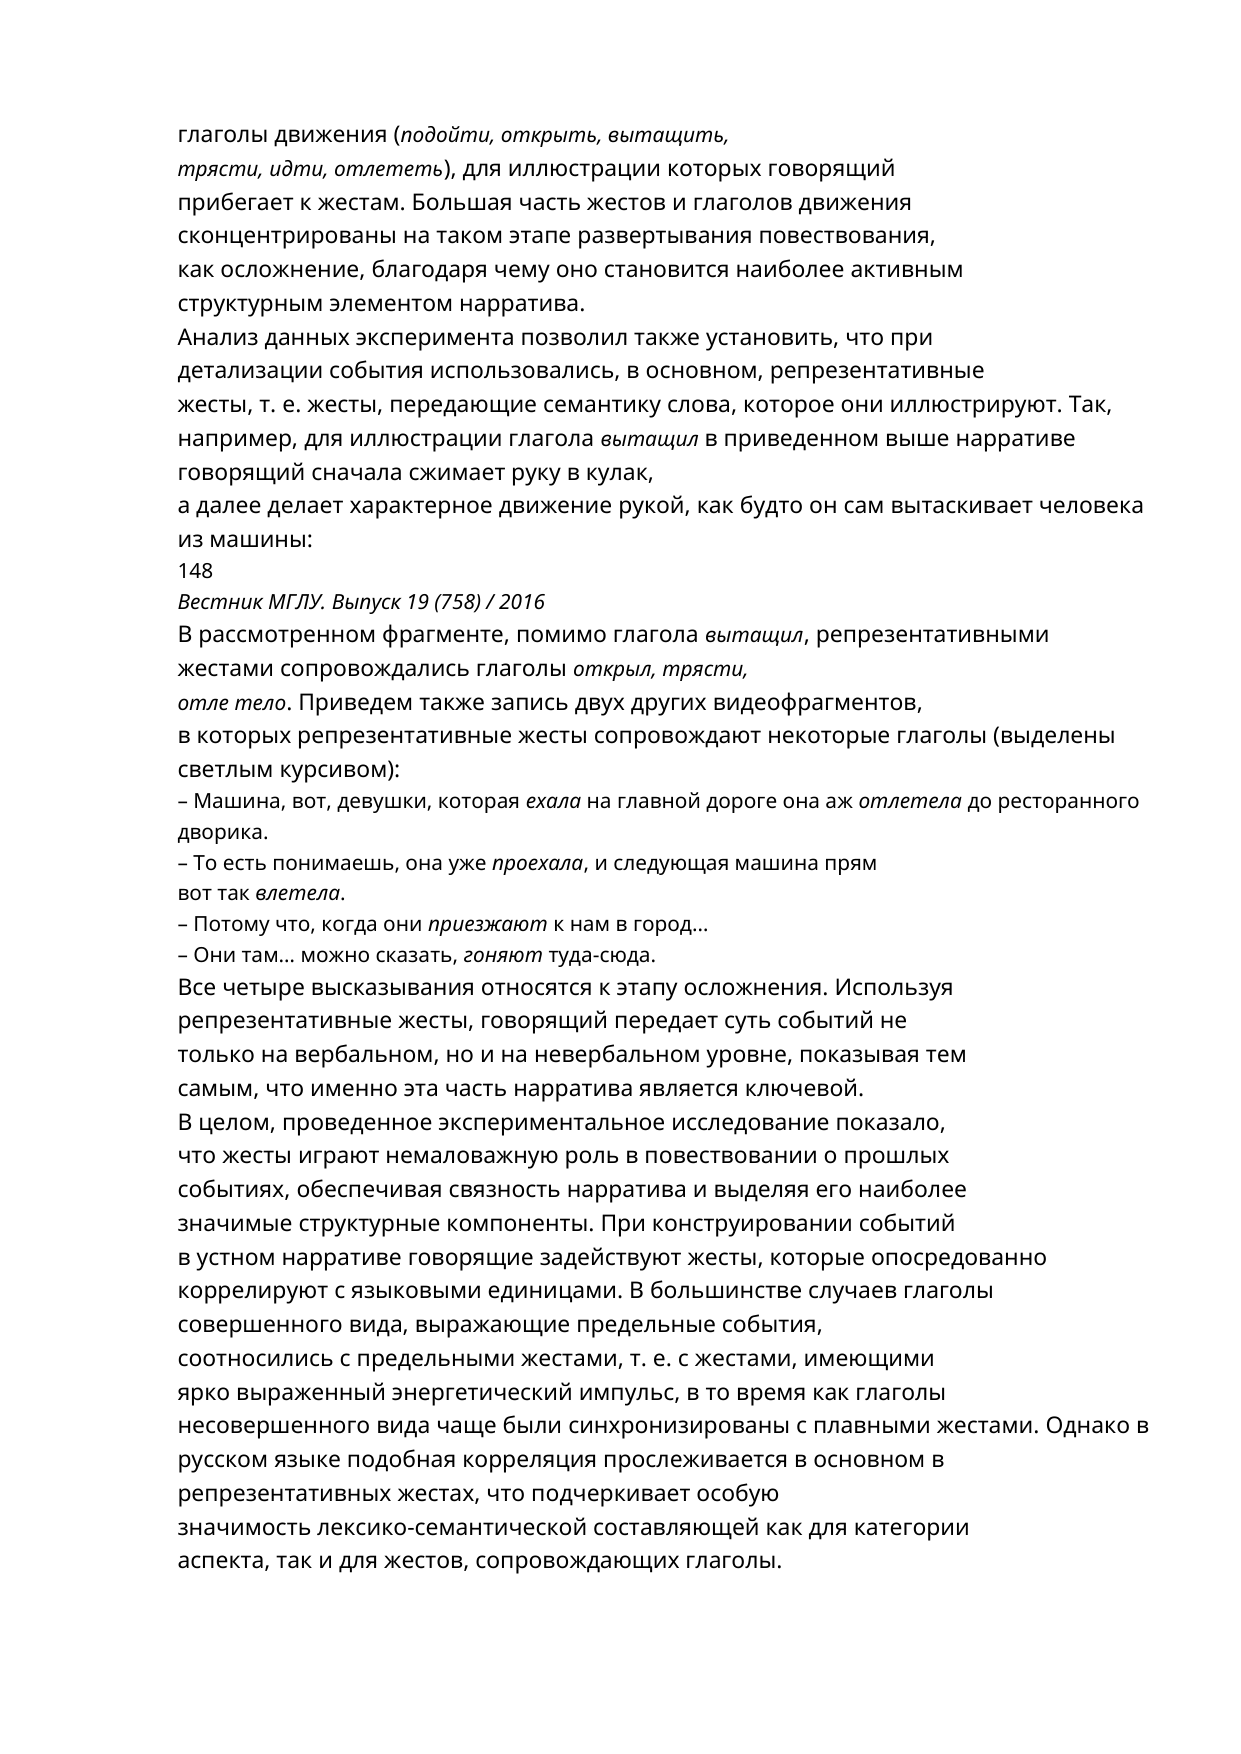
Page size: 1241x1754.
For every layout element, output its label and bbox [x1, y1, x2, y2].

text [177, 118, 1152, 1576]
